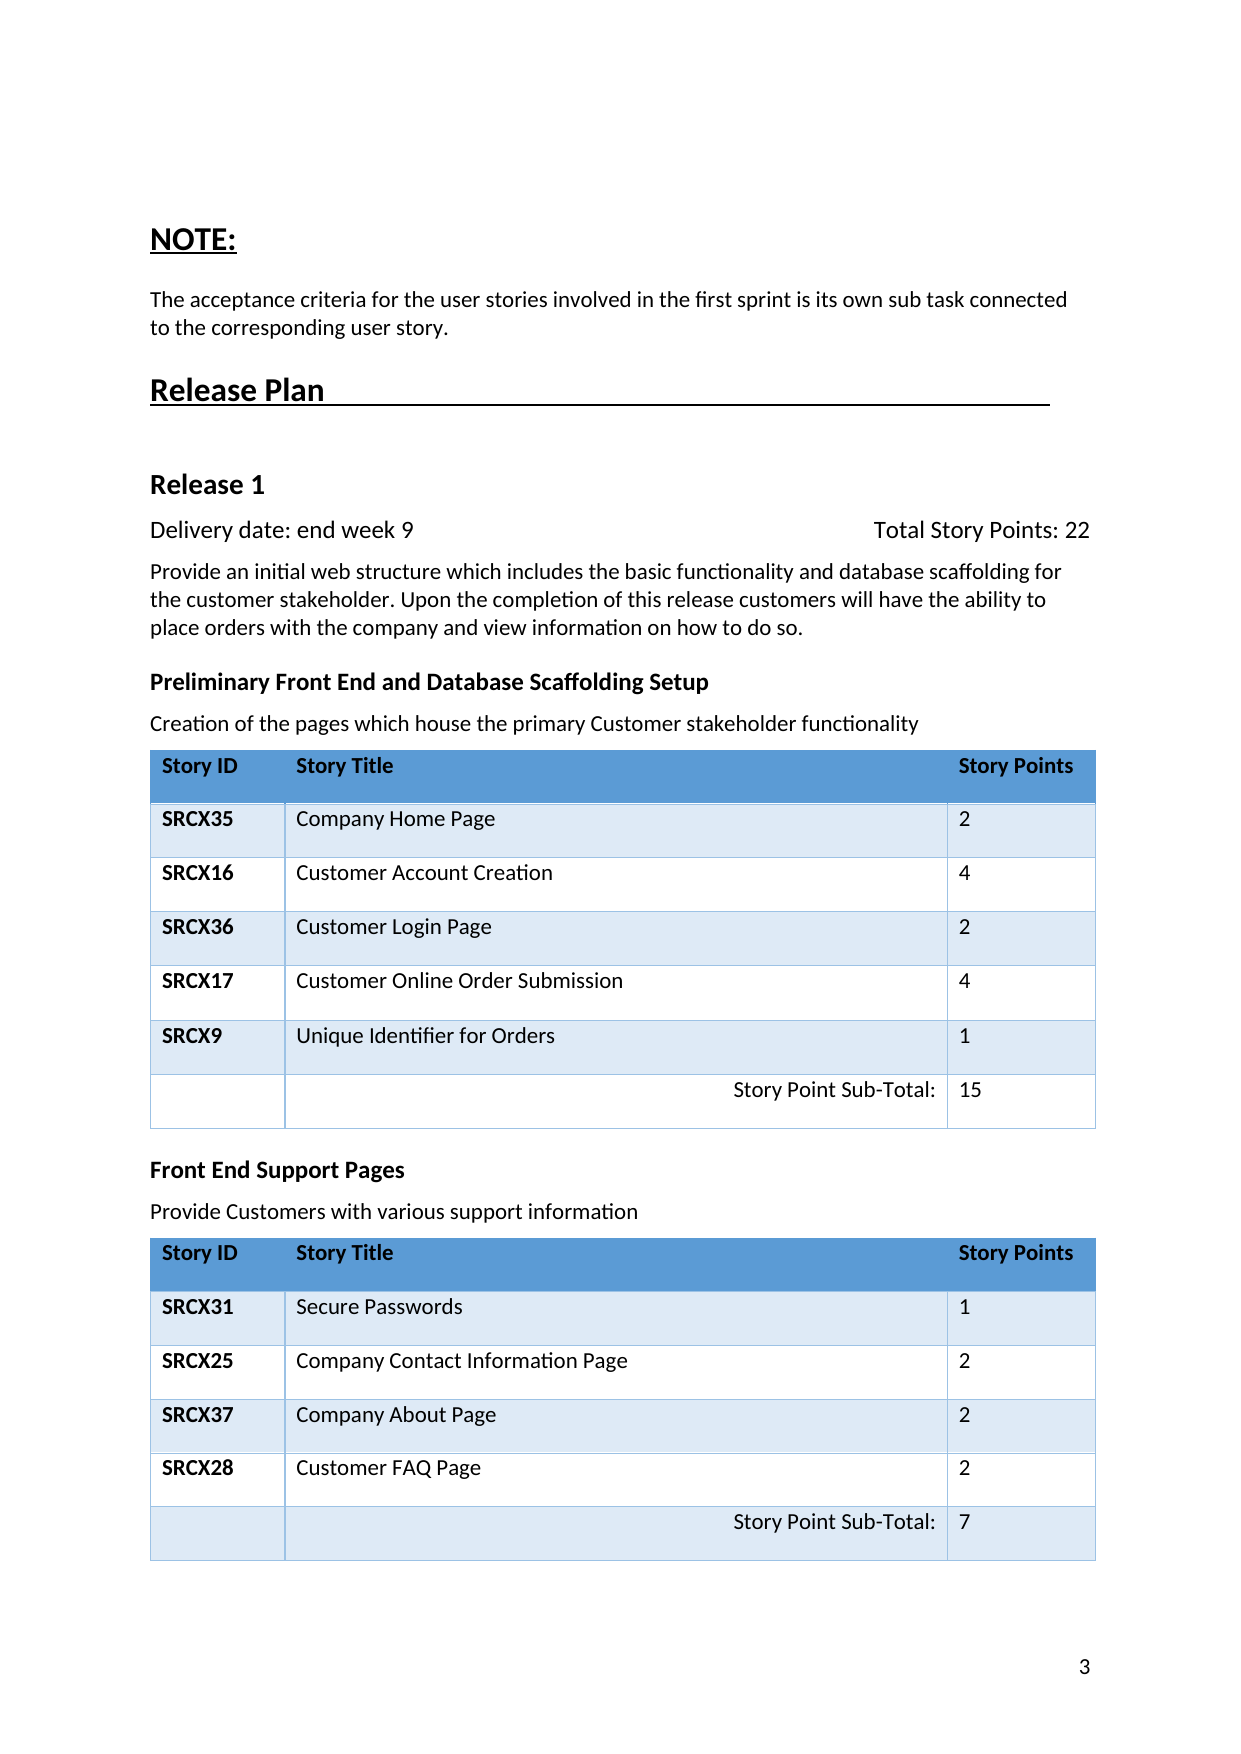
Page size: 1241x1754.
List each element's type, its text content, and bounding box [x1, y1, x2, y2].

table_header Story Title [286, 1239, 947, 1291]
table_header Story ID [151, 1239, 284, 1291]
table_cell 4 [948, 966, 1095, 1020]
text The acceptance criteria for the user stories involved in the first sprint is its own sub task connected to the corresponding user story. [150, 285, 1090, 341]
table_cell SRCX16 [151, 858, 284, 911]
table_header Story ID [151, 751, 284, 803]
table_cell 4 [948, 858, 1095, 911]
subtitle Front End Support Pages [150, 1154, 1090, 1184]
text Provide Customers with various support information [150, 1197, 1090, 1225]
text Provide an initial web structure which includes the basic functionality and database scaffolding for the customer stakeholder. Upon the completion of this release customers will have the ability to place orders with the company and view information on how to do so. [150, 557, 1090, 641]
table_cell Customer FAQ Page [286, 1454, 947, 1506]
table_cell Company Contact Information Page [286, 1346, 947, 1399]
table_cell 2 [948, 805, 1095, 857]
table_cell Customer Login Page [286, 912, 947, 965]
table_cell Company Home Page [286, 805, 947, 857]
text NOTE: [150, 218, 1090, 258]
subtitle Release 1 [150, 466, 1090, 502]
table_cell Secure Passwords [286, 1292, 947, 1345]
table_cell SRCX25 [151, 1346, 284, 1399]
subtitle Preliminary Front End and Database Scaffolding Setup [150, 666, 1090, 697]
table_cell Unique Identifier for Orders [286, 1021, 947, 1074]
table_cell 2 [948, 1454, 1095, 1506]
table_cell 2 [948, 1400, 1095, 1452]
table_cell SRCX9 [151, 1021, 284, 1074]
table_cell Customer Account Creation [286, 858, 947, 911]
table_cell 15 [948, 1075, 1095, 1128]
table_cell Story Point Sub-Total: [286, 1075, 947, 1128]
table_cell SRCX31 [151, 1292, 284, 1345]
text Release Plan [150, 369, 1090, 410]
table_cell [151, 1075, 284, 1128]
text Delivery date: end week 9 Total Story Points: 22 [150, 514, 1090, 545]
table_cell 7 [948, 1507, 1095, 1560]
table_cell SRCX36 [151, 912, 284, 965]
table_cell SRCX17 [151, 966, 284, 1020]
table_cell SRCX37 [151, 1400, 284, 1452]
table_cell 2 [948, 912, 1095, 965]
table_cell SRCX35 [151, 805, 284, 857]
table_cell 1 [948, 1292, 1095, 1345]
table_header Story Points [948, 751, 1095, 803]
table_cell 2 [948, 1346, 1095, 1399]
text Creation of the pages which house the primary Customer stakeholder functionality [150, 709, 1090, 737]
table_cell [151, 1507, 284, 1560]
table_cell Company About Page [286, 1400, 947, 1452]
table_cell Story Point Sub-Total: [286, 1507, 947, 1560]
table_cell SRCX28 [151, 1454, 284, 1506]
table_cell 1 [948, 1021, 1095, 1074]
table_header Story Points [948, 1239, 1095, 1291]
table_header Story Title [286, 751, 947, 803]
table_cell Customer Online Order Submission [286, 966, 947, 1020]
